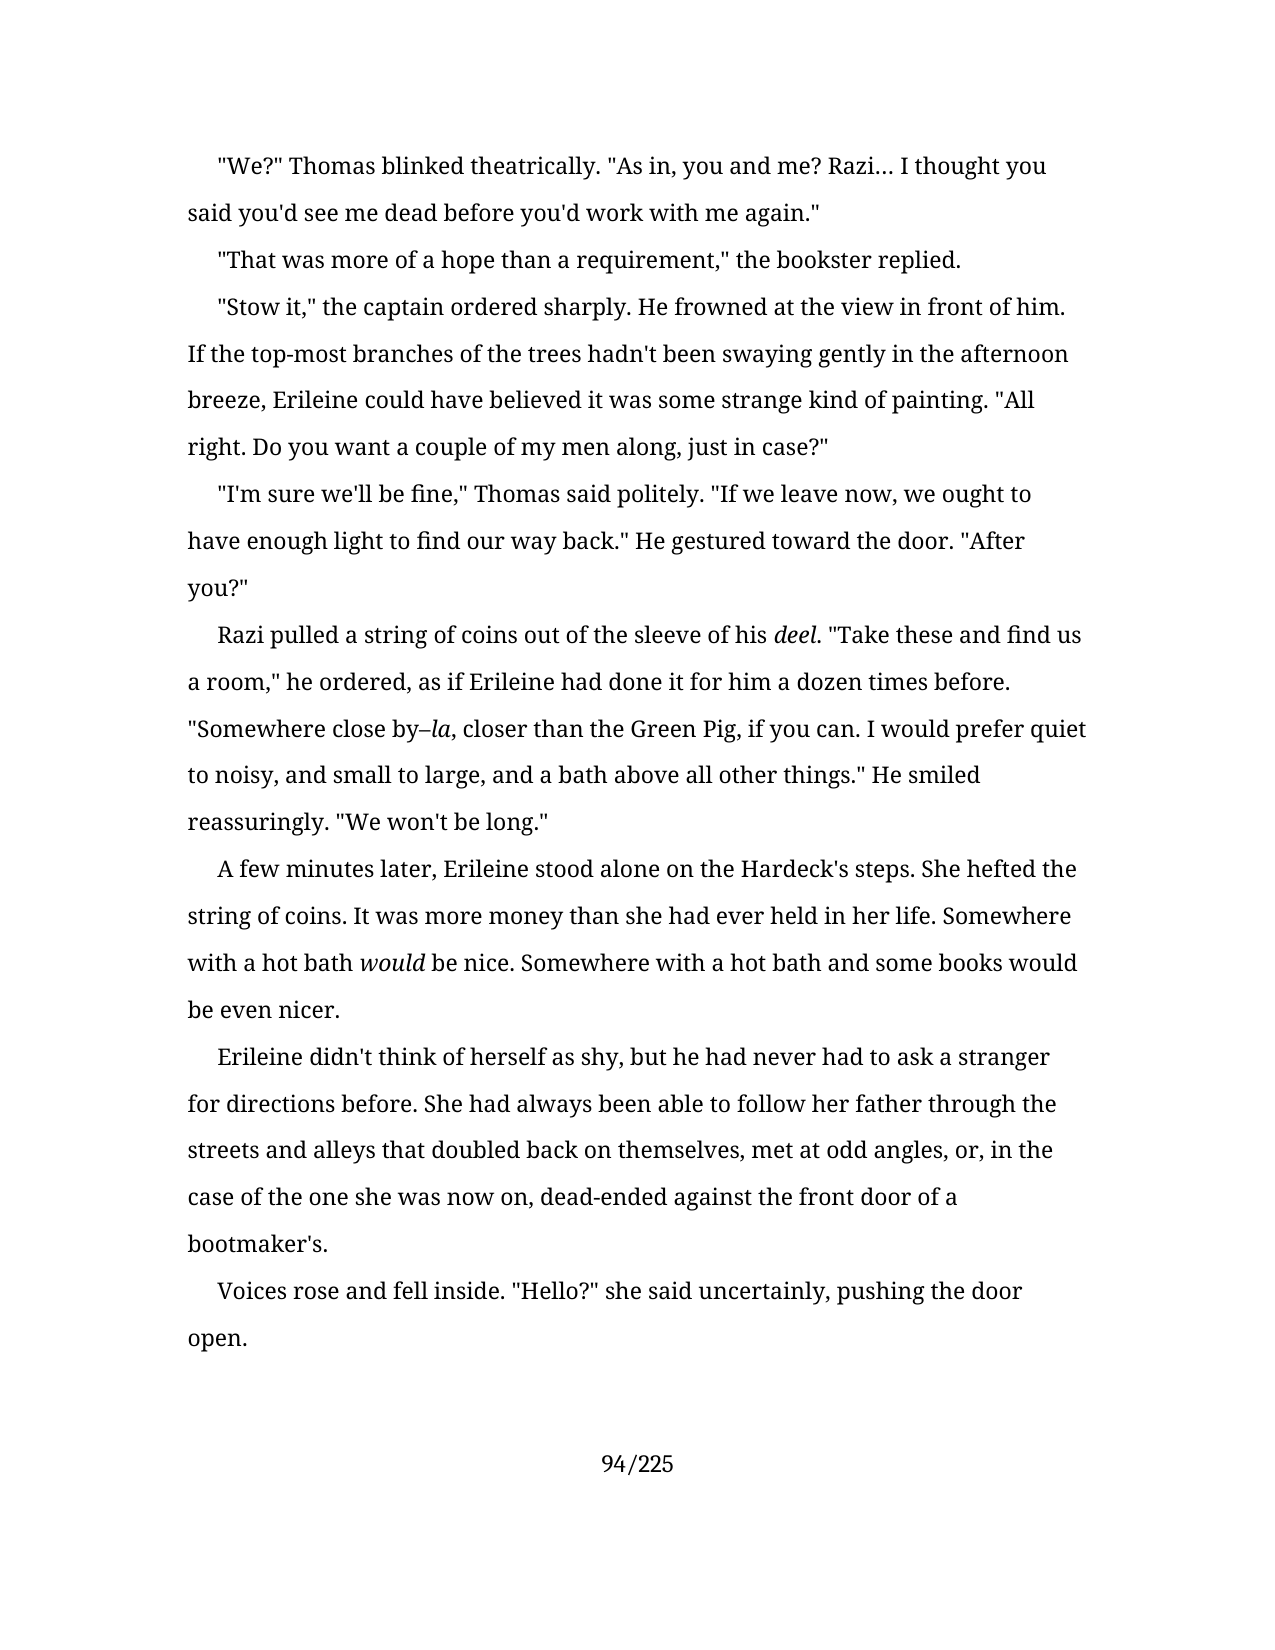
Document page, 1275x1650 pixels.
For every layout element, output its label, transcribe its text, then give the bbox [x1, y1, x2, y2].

text Erileine didn't think of herself as shy, but he had never had to ask a stranger for directions before. She had always been able to follow her father through the streets and alleys that doubled back on themselves, met at odd angles, or, in the case of the one she was now on, dead-ended against the front door of a bootmaker's. [187, 1041, 1087, 1259]
text A few minutes later, Erileine stood alone on the Hardeck's steps. She hefted the string of coins. It was more money than she had ever held in her life. Somewhere with a hot bath would be nice. Somewhere with a hot bath and some books would be even nicer. [187, 853, 1087, 1025]
text "Stow it," the captain ordered sharply. He frowned at the view in front of him. If the top-most branches of the trees hadn't been swaying gently in the afternoon breeze, Erileine could have believed it was some strange kind of painting. "All right. Do you want a couple of my men along, just in case?" [187, 291, 1087, 462]
text "That was more of a hope than a requirement," the bookster replied. [187, 244, 1087, 275]
text "I'm sure we'll be fine," Thomas said politely. "If we leave now, we ought to have enough light to find our way back." He gestured toward the door. "After you?" [187, 478, 1087, 603]
text "We?" Thomas blinked theatrically. "As in, you and me? Razi… I thought you said you'd see me dead before you'd work with me again." [187, 150, 1087, 228]
text Razi pulled a string of coins out of the sleeve of his deel. "Take these and find us a room," he ordered, as if Erileine had done it for him a dozen times before. "Somewhere close by–la, closer than the Green Pig, if you can. I would prefer quiet to noisy, and small to large, and a bath above all other things." He smiled reassuringly. "We won't be long." [187, 619, 1087, 837]
text Voices rose and fell inside. "Hello?" she said uncertainly, pushing the door open. [187, 1275, 1087, 1353]
